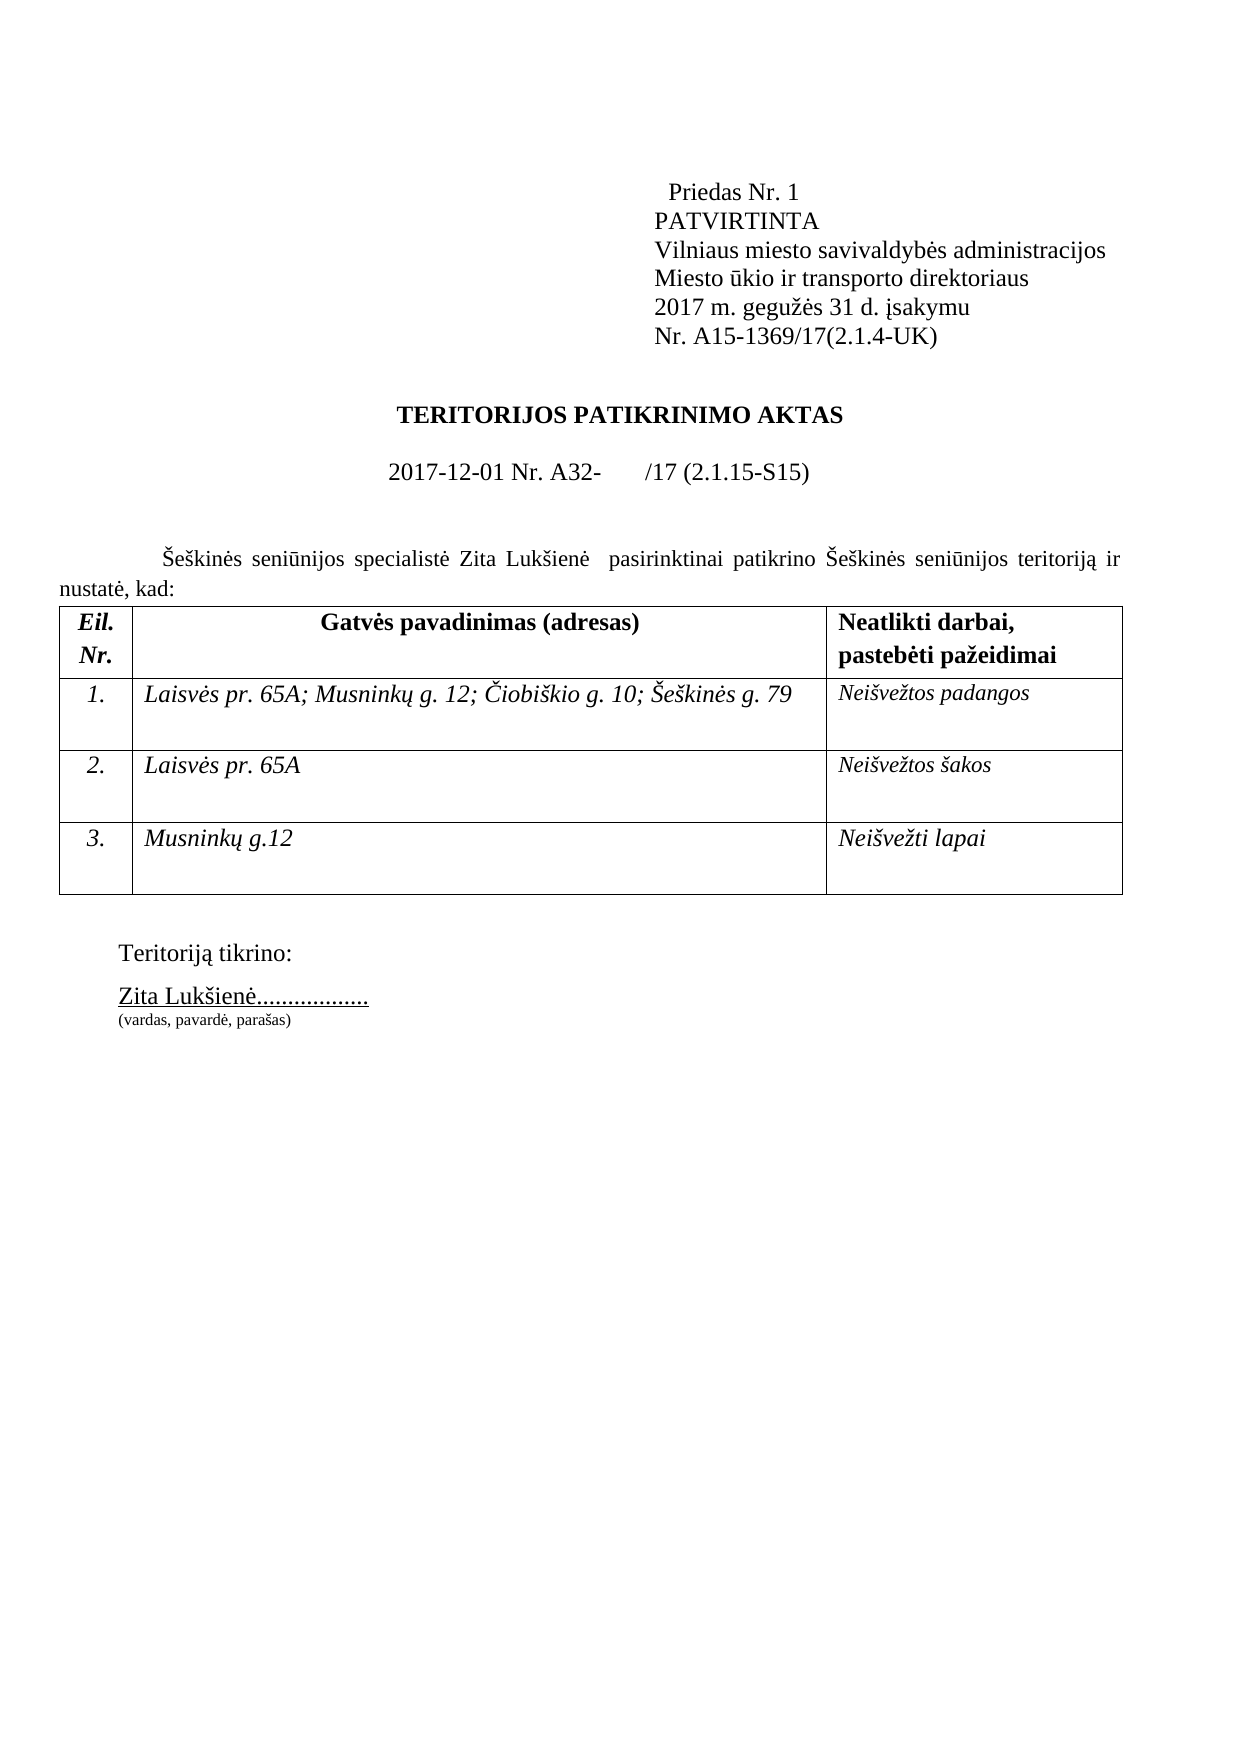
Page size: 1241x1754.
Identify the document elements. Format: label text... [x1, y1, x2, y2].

text Teritoriją tikrino: [118, 938, 1122, 966]
table_cell Nr. A15-1369/17(2.1.4-UK) [643, 321, 1122, 350]
text Priedas Nr. 1 [118, 177, 1122, 206]
table_header Neatlikti darbai, pastebėti pažeidimai [827, 607, 1122, 678]
table_cell 1. [60, 679, 132, 749]
table_cell Musninkų g.12 [133, 823, 826, 893]
table_cell Neišvežtos padangos [827, 679, 1122, 749]
table_header Gatvės pavadinimas (adresas) [133, 607, 826, 678]
table_cell Laisvės pr. 65A [133, 751, 826, 822]
table_cell Neišvežtos šakos [827, 751, 1122, 822]
table_cell Laisvės pr. 65A; Musninkų g. 12; Čiobiškio g. 10; Šeškinės g. 79 [133, 679, 826, 749]
text TERITORIJOS PATIKRINIMO AKTAS [118, 400, 1122, 429]
table_header PATVIRTINTA [643, 206, 1122, 235]
table_cell 2017 m. gegužės 31 d. įsakymu [643, 292, 1122, 321]
table_cell 2. [60, 751, 132, 822]
table_cell Neišvežti lapai [827, 823, 1122, 893]
table_cell 3. [60, 823, 132, 893]
text (vardas, pavardė, parašas) [118, 1009, 1122, 1029]
text Šeškinės seniūnijos specialistė Zita Lukšienė pasirinktinai patikrino Šeškinės seniūnijos teritoriją ir nustatė, kad: [59, 545, 1122, 602]
text 2017-12-01 Nr. A32- /17 (2.1.15-S15) [388, 457, 1122, 486]
table_cell Vilniaus miesto savivaldybės administracijos Miesto ūkio ir transporto direktoriaus [643, 235, 1122, 292]
table_header Eil. Nr. [60, 607, 132, 678]
text Zita Lukšienė.................. [118, 981, 1122, 1009]
